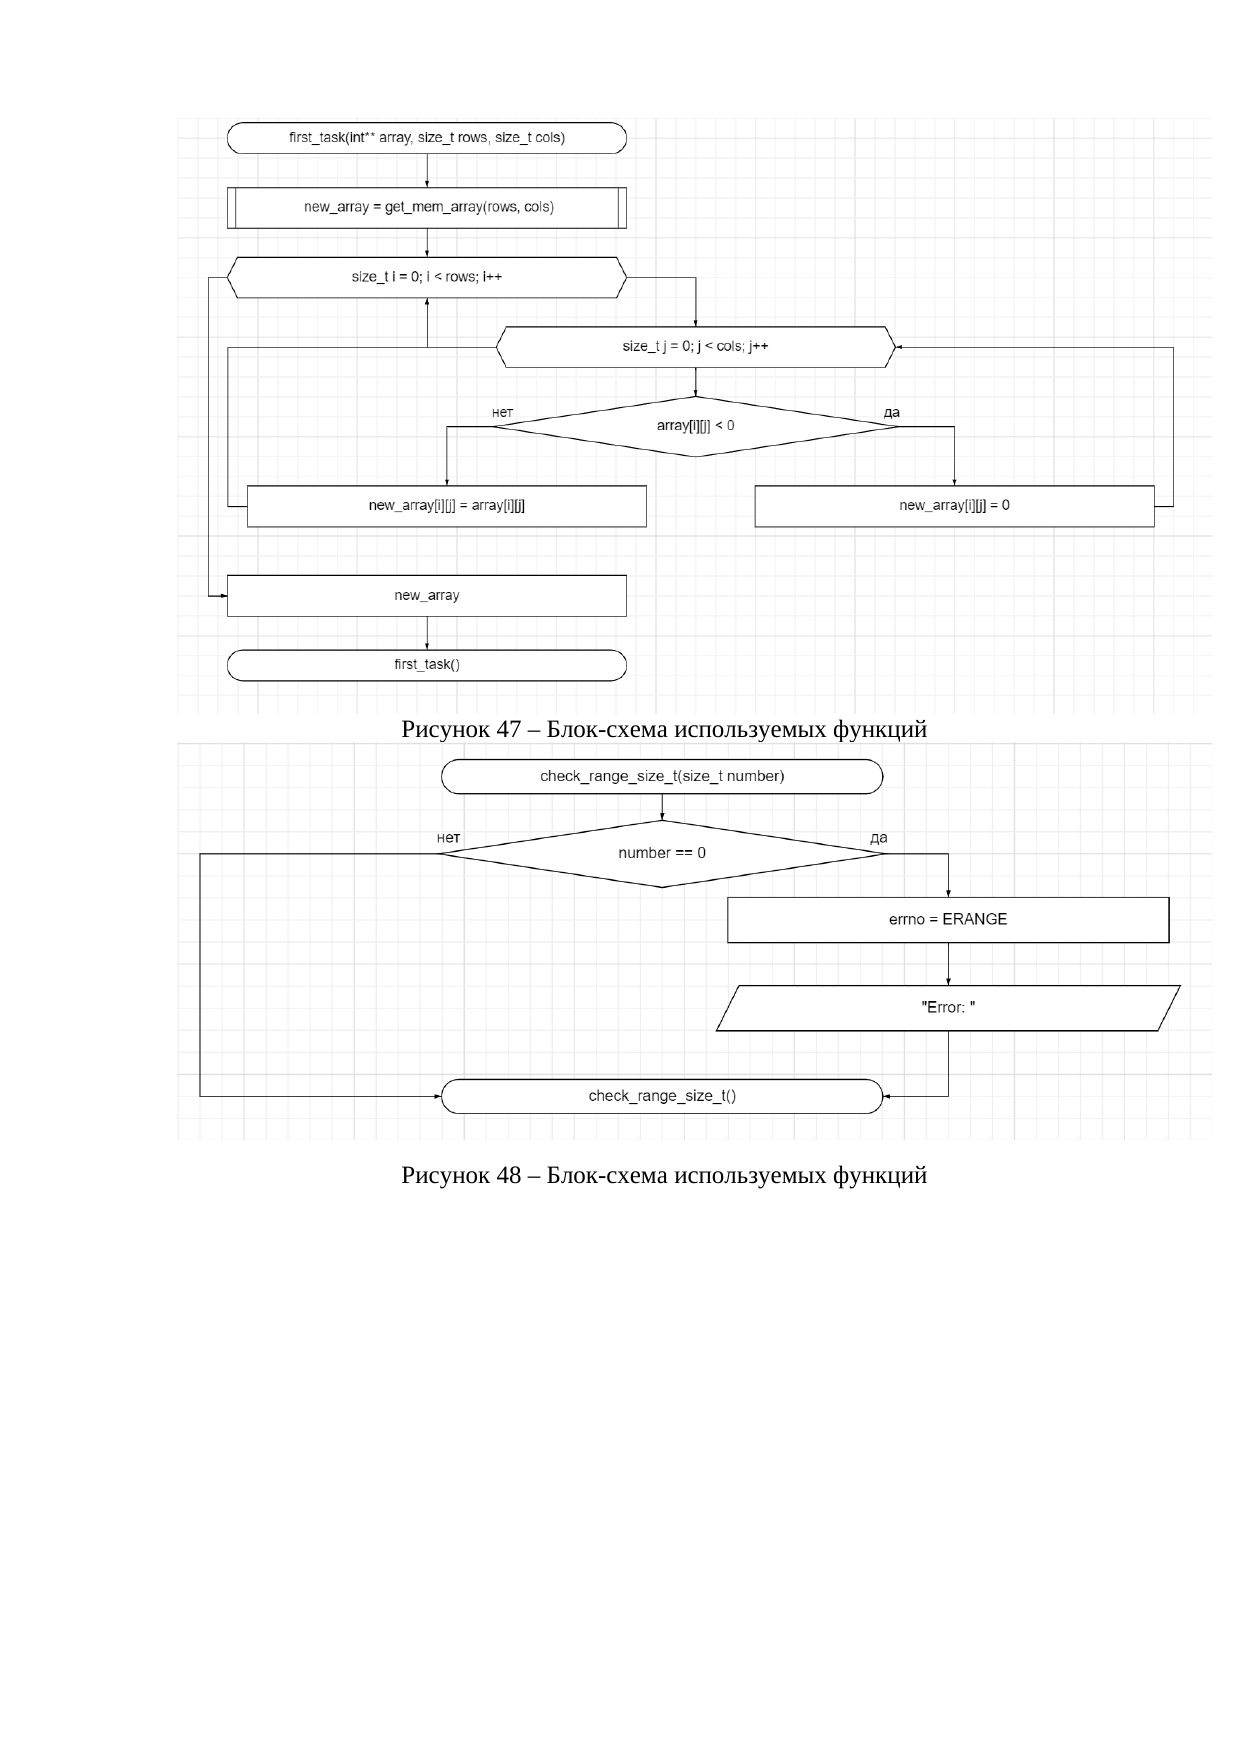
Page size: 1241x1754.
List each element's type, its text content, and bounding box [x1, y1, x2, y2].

text Рисунок 47 – Блок-схема используемых функций [177, 714, 1152, 742]
picture [177, 118, 1213, 714]
picture [177, 742, 1213, 1140]
text Рисунок 48 – Блок-схема используемых функций [177, 1160, 1152, 1189]
